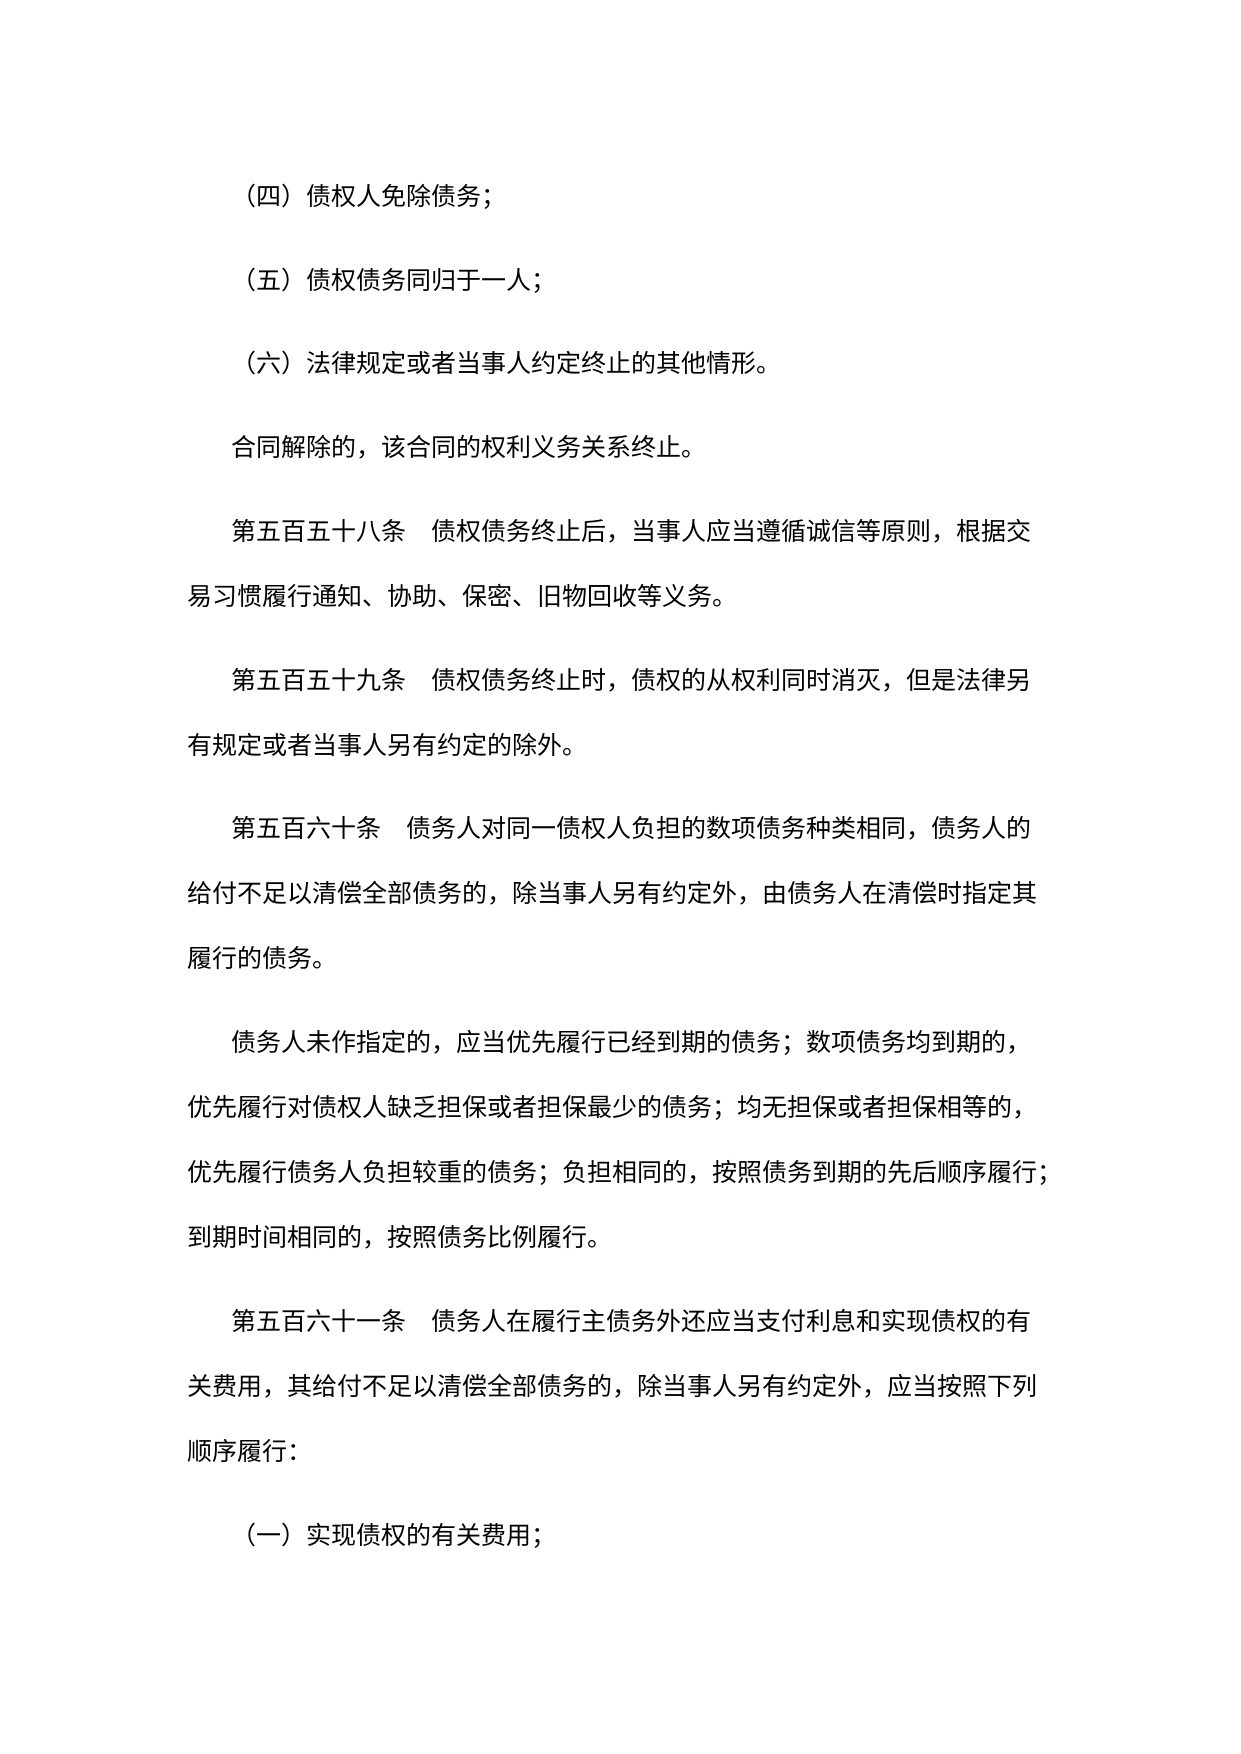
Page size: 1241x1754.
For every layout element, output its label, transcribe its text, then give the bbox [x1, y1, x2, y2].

text 第五百六十条 债务人对同一债权人负担的数项债务种类相同，债务人的给付不足以清偿全部债务的，除当事人另有约定外，由债务人在清偿时指定其履行的债务。 [187, 794, 1053, 989]
text 第五百五十九条 债权债务终止时，债权的从权利同时消灭，但是法律另有规定或者当事人另有约定的除外。 [187, 646, 1053, 776]
text 第五百六十一条 债务人在履行主债务外还应当支付利息和实现债权的有关费用，其给付不足以清偿全部债务的，除当事人另有约定外，应当按照下列顺序履行： [187, 1287, 1053, 1482]
text 合同解除的，该合同的权利义务关系终止。 [187, 413, 1053, 478]
text 第五百五十八条 债权债务终止后，当事人应当遵循诚信等原则，根据交易习惯履行通知、协助、保密、旧物回收等义务。 [187, 497, 1053, 627]
text （六）法律规定或者当事人约定终止的其他情形。 [187, 329, 1053, 394]
text （五）债权债务同归于一人； [187, 246, 1053, 311]
text （一）实现债权的有关费用； [187, 1501, 1053, 1566]
text （四）债权人免除债务； [187, 162, 1053, 227]
text 债务人未作指定的，应当优先履行已经到期的债务；数项债务均到期的，优先履行对债权人缺乏担保或者担保最少的债务；均无担保或者担保相等的，优先履行债务人负担较重的债务；负担相同的，按照债务到期的先后顺序履行；到期时间相同的，按照债务比例履行。 [187, 1008, 1053, 1268]
